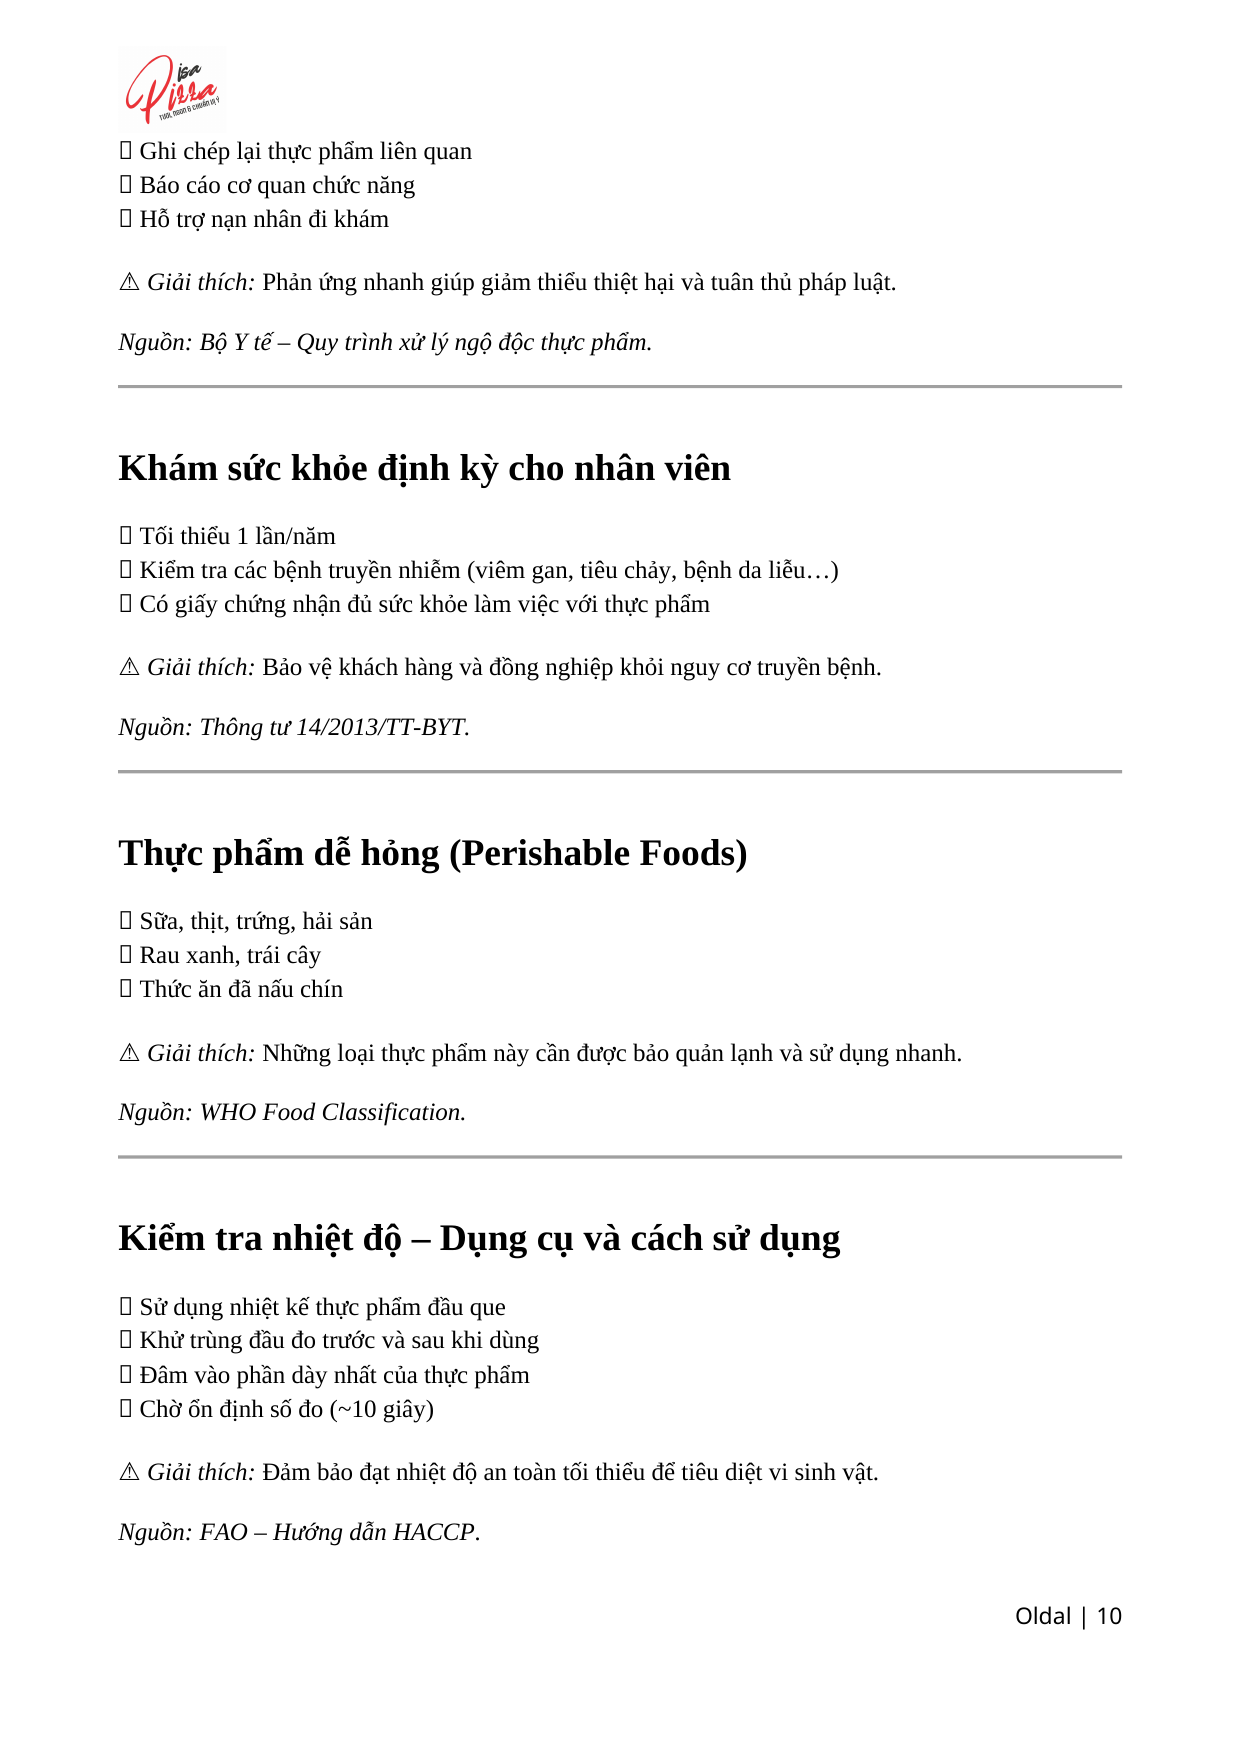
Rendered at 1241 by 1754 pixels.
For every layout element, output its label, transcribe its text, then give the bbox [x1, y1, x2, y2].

text ⚠️ Giải thích: Những loại thực phẩm này cần được bảo quản lạnh và sử dụng nhanh. [118, 1034, 1122, 1068]
text Nguồn: FAO – Hướng dẫn HACCP. [118, 1517, 1122, 1546]
text ⚠️ Giải thích: Phản ứng nhanh giúp giảm thiểu thiệt hại và tuân thủ pháp luật. [118, 264, 1122, 298]
text ⚠️ Giải thích: Đảm bảo đạt nhiệt độ an toàn tối thiểu để tiêu diệt vi sinh vật. [118, 1453, 1122, 1488]
text Khám sức khỏe định kỳ cho nhân viên [118, 445, 1122, 488]
text Nguồn: Thông tư 14/2013/TT-BYT. [118, 712, 1122, 741]
text Kiểm tra nhiệt độ – Dụng cụ và cách sử dụng [118, 1216, 1122, 1259]
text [118, 132, 1122, 235]
text Thực phẩm dễ hỏng (Perishable Foods) [118, 831, 1122, 874]
picture [118, 46, 227, 133]
text ✅ Sữa, thịt, trứng, hải sản ✅ Rau xanh, trái cây ✅ Thức ăn đã nấu chín [118, 903, 1122, 1005]
text ✅ Sử dụng nhiệt kế thực phẩm đầu que ✅ Khử trùng đầu đo trước và sau khi dùng ✅ Đâm vào phần dày nhất của thực phẩm ✅ Chờ ổn định số đo (~10 giây) [118, 1288, 1122, 1424]
text ✅ Tối thiểu 1 lần/năm ✅ Kiểm tra các bệnh truyền nhiễm (viêm gan, tiêu chảy, bệnh da liễu…) ✅ Có giấy chứng nhận đủ sức khỏe làm việc với thực phẩm [118, 518, 1122, 620]
text ⚠️ Giải thích: Bảo vệ khách hàng và đồng nghiệp khỏi nguy cơ truyền bệnh. [118, 649, 1122, 683]
text Nguồn: Bộ Y tế – Quy trình xử lý ngộ độc thực phẩm. [118, 327, 1122, 356]
text Nguồn: WHO Food Classification. [118, 1097, 1122, 1126]
